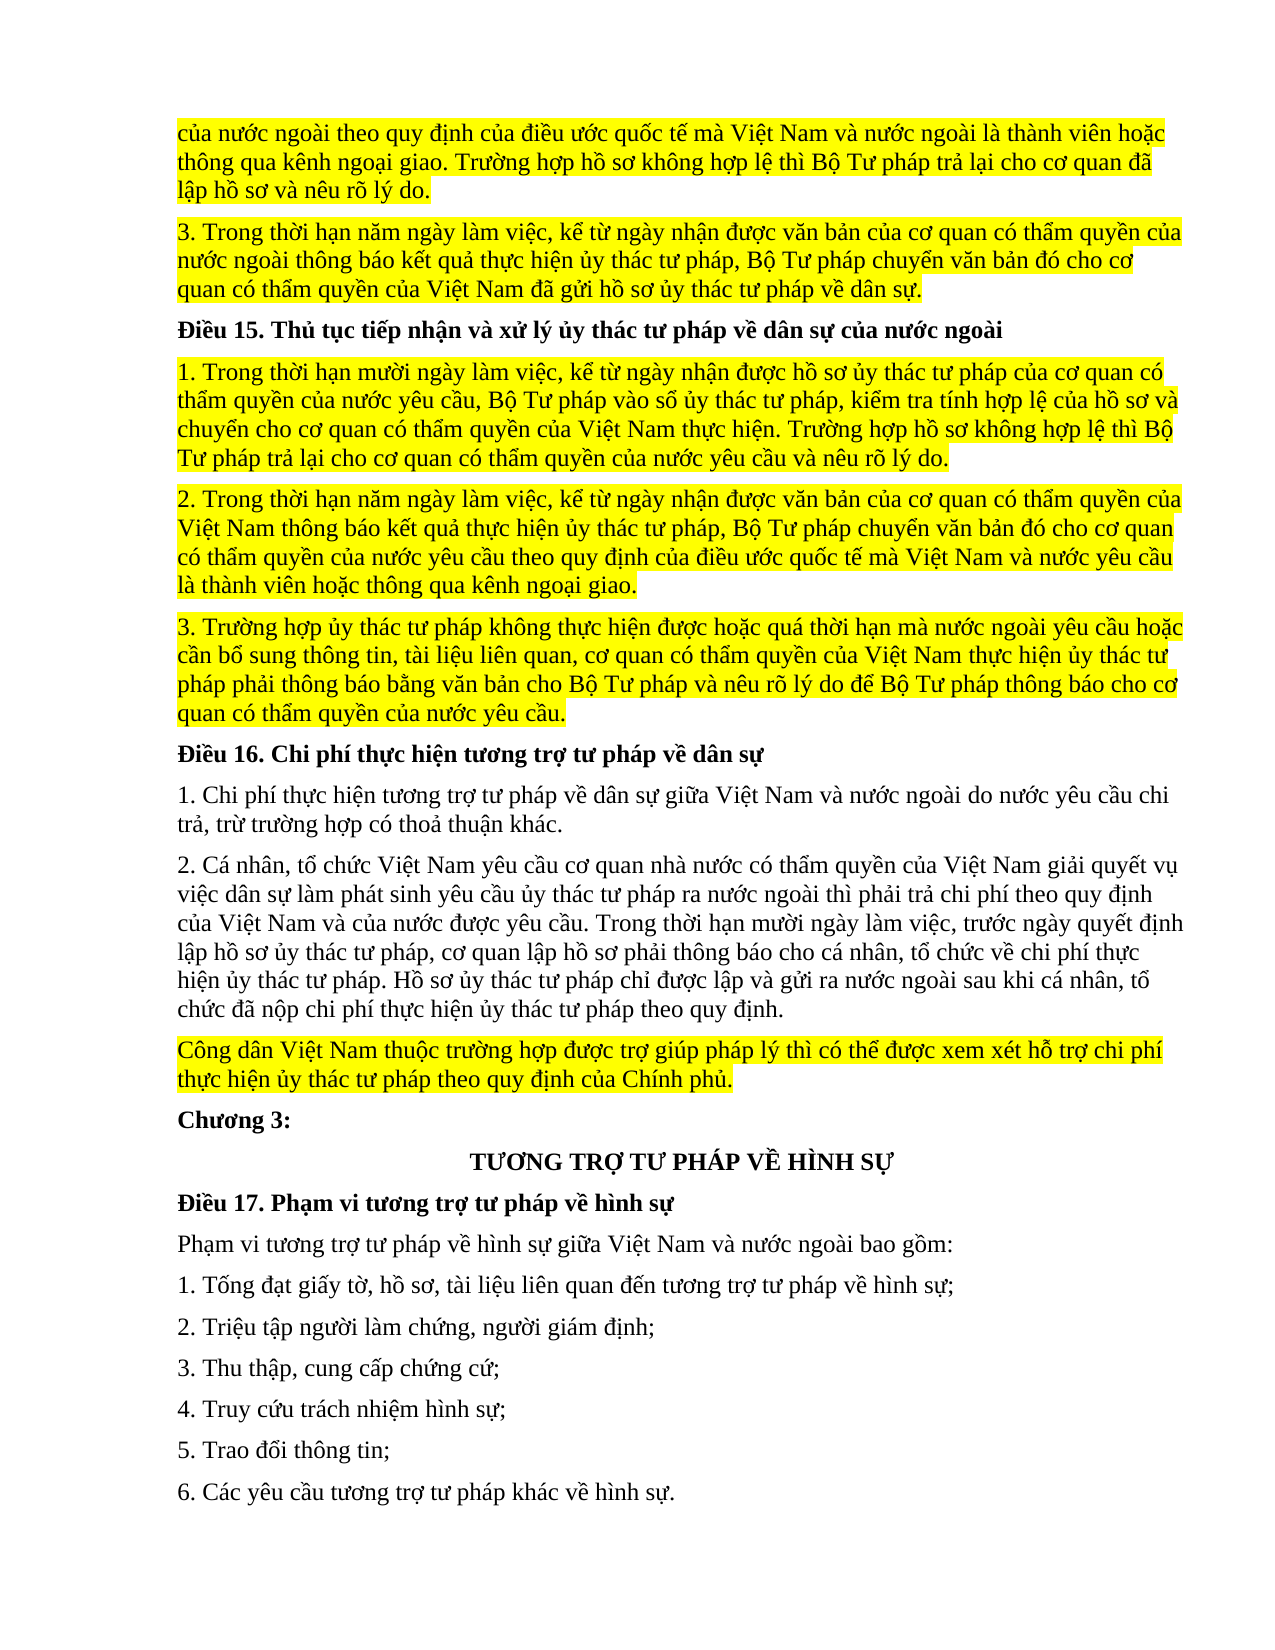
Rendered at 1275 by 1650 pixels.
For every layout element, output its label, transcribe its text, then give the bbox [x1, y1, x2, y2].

text 1. Chi phí thực hiện tương trợ tư pháp về dân sự giữa Việt Nam và nước ngoài do nước yêu cầu chi trả, trừ trường hợp có thoả thuận khác. [177, 781, 1186, 838]
text Điều 17. Phạm vi tương trợ tư pháp về hình sự [177, 1188, 1186, 1217]
text Công dân Việt Nam thuộc trường hợp được trợ giúp pháp lý thì có thể được xem xét hỗ trợ chi phí thực hiện ủy thác tư pháp theo quy định của Chính phủ. [733, 1036, 1186, 1093]
text 2. Cá nhân, tổ chức Việt Nam yêu cầu cơ quan nhà nước có thẩm quyền của Việt Nam giải quyết vụ việc dân sự làm phát sinh yêu cầu ủy thác tư pháp ra nước ngoài thì phải trả chi phí theo quy định của Việt Nam và của nước được yêu cầu. Trong thời hạn mười ngày làm việc, trước ngày quyết định lập hồ sơ ủy thác tư pháp, cơ quan lập hồ sơ phải thông báo cho cá nhân, tổ chức về chi phí thực hiện ủy thác tư pháp. Hồ sơ ủy thác tư pháp chỉ được lập và gửi ra nước ngoài sau khi cá nhân, tổ chức đã nộp chi phí thực hiện ủy thác tư pháp theo quy định. [177, 851, 1186, 1023]
text Điều 16. Chi phí thực hiện tương trợ tư pháp về dân sự [177, 739, 1186, 768]
text 1. Tống đạt giấy tờ, hồ sơ, tài liệu liên quan đến tương trợ tư pháp về hình sự; [177, 1271, 1186, 1299]
text 2. Trong thời hạn năm ngày làm việc, kể từ ngày nhận được văn bản của cơ quan có thẩm quyền của Việt Nam thông báo kết quả thực hiện ủy thác tư pháp, Bộ Tư pháp chuyển văn bản đó cho cơ quan có thẩm quyền của nước yêu cầu theo quy định của điều ước quốc tế mà Việt Nam và nước yêu cầu là thành viên hoặc thông qua kênh ngoại giao. [637, 484, 1186, 599]
text 5. Trao đổi thông tin; [177, 1436, 1186, 1464]
text Chương 3: [177, 1106, 1186, 1134]
text 3. Trường hợp ủy thác tư pháp không thực hiện được hoặc quá thời hạn mà nước ngoài yêu cầu hoặc cần bổ sung thông tin, tài liệu liên quan, cơ quan có thẩm quyền của Việt Nam thực hiện ủy thác tư pháp phải thông báo bằng văn bản cho Bộ Tư pháp và nêu rõ lý do để Bộ Tư pháp thông báo cho cơ quan có thẩm quyền của nước yêu cầu. [566, 612, 1186, 727]
text 3. Trong thời hạn năm ngày làm việc, kể từ ngày nhận được văn bản của cơ quan có thẩm quyền của nước ngoài thông báo kết quả thực hiện ủy thác tư pháp, Bộ Tư pháp chuyển văn bản đó cho cơ quan có thẩm quyền của Việt Nam đã gửi hồ sơ ủy thác tư pháp về dân sự. [922, 217, 1186, 303]
text 2. Triệu tập người làm chứng, người giám định; [177, 1312, 1186, 1341]
text 1. Trong thời hạn mười ngày làm việc, kể từ ngày nhận được hồ sơ ủy thác tư pháp của cơ quan có thẩm quyền của nước yêu cầu, Bộ Tư pháp vào sổ ủy thác tư pháp, kiểm tra tính hợp lệ của hồ sơ và chuyển cho cơ quan có thẩm quyền của Việt Nam thực hiện. Trường hợp hồ sơ không hợp lệ thì Bộ Tư pháp trả lại cho cơ quan có thẩm quyền của nước yêu cầu và nêu rõ lý do. [949, 357, 1186, 472]
text 4. Truy cứu trách nhiệm hình sự; [177, 1394, 1186, 1423]
text TƯƠNG TRỢ TƯ PHÁP VỀ HÌNH SỰ [177, 1147, 1186, 1176]
text Điều 15. Thủ tục tiếp nhận và xử lý ủy thác tư pháp về dân sự của nước ngoài [177, 316, 1186, 344]
text 6. Các yêu cầu tương trợ tư pháp khác về hình sự. [177, 1477, 1186, 1506]
text 3. Thu thập, cung cấp chứng cứ; [177, 1353, 1186, 1382]
text Phạm vi tương trợ tư pháp về hình sự giữa Việt Nam và nước ngoài bao gồm: [177, 1229, 1186, 1258]
